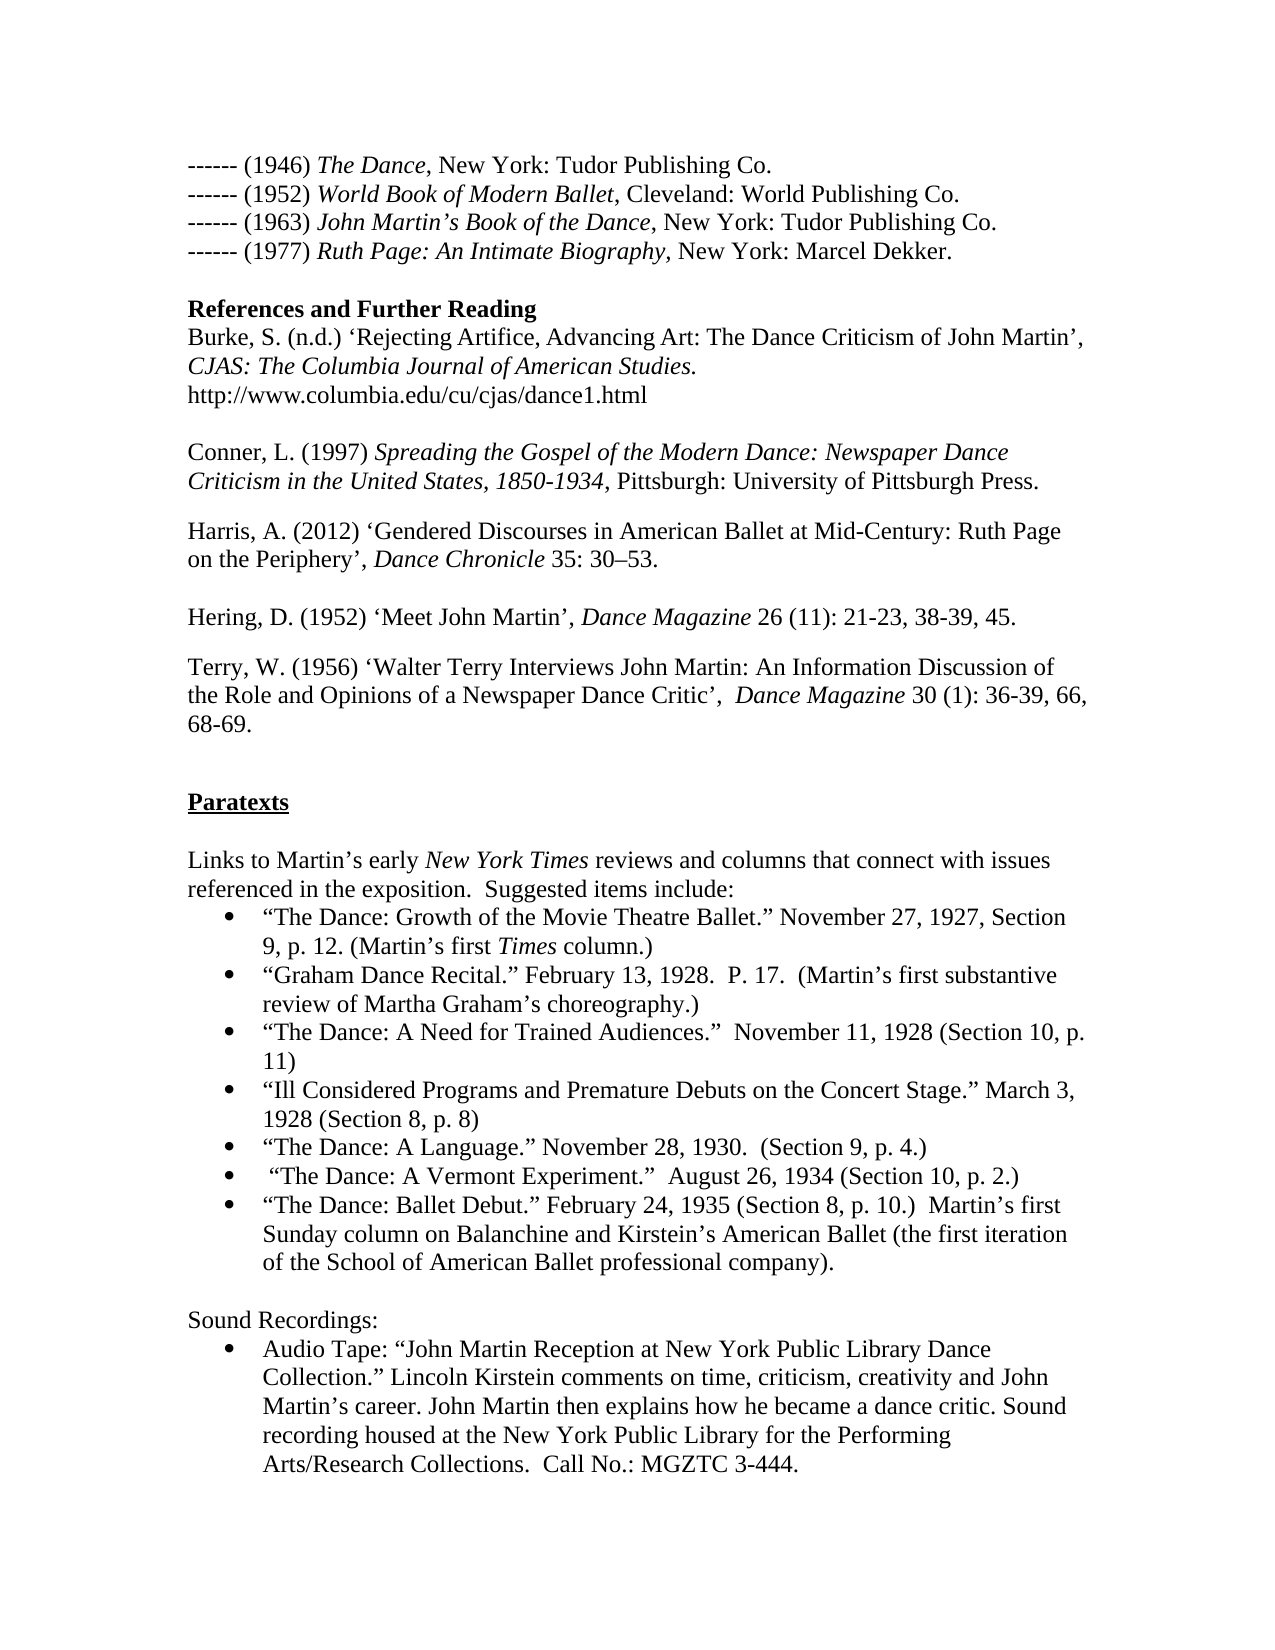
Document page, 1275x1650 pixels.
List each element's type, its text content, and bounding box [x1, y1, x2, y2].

text ------ (1977) Ruth Page: An Intimate Biography, New York: Marcel Dekker. [187, 236, 1087, 265]
list “The Dance: A Language.” November 28, 1930. (Section 9, p. 4.) [225, 1132, 1087, 1161]
text Hering, D. (1952) ‘Meet John Martin’, Dance Magazine 26 (11): 21-23, 38-39, 45. [187, 602, 1087, 631]
text Links to Martin’s early New York Times reviews and columns that connect with issues referenced in the exposition. Suggested items include: [187, 845, 1087, 902]
list Audio Tape: “John Martin Reception at New York Public Library Dance Collection.” Lincoln Kirstein comments on time, criticism, creativity and John Martin’s career. John Martin then explains how he became a dance critic. Sound recording housed at the New York Public Library for the Performing Arts/Research Collections. Call No.: MGZTC 3-444. [225, 1334, 1087, 1477]
list Harris, A. (2012) ‘Gendered Discourses in American Ballet at Mid-Century: Ruth Page on the Periphery’, Dance Chronicle 35: 30–53. [187, 516, 1087, 573]
subtitle Burke, S. (n.d.) ‘Rejecting Artifice, Advancing Art: The Dance Criticism of John Martin’, CJAS: The Columbia Journal of American Studies. http://www.columbia.edu/cu/cjas/dance1.html [187, 322, 1087, 409]
text Terry, W. (1956) ‘Walter Terry Interviews John Martin: An Information Discussion of the Role and Opinions of a Newspaper Dance Critic’, Dance Magazine 30 (1): 36-39, 66, 68-69. [187, 652, 1087, 738]
list “Graham Dance Recital.” February 13, 1928. P. 17. (Martin’s first substantive review of Martha Graham’s choreography.) [225, 960, 1087, 1017]
text ------ (1946) The Dance, New York: Tudor Publishing Co. [187, 150, 1087, 179]
list “Ill Considered Programs and Premature Debuts on the Concert Stage.” March 3, 1928 (Section 8, p. 8) [225, 1075, 1087, 1132]
list “The Dance: Ballet Debut.” February 24, 1935 (Section 8, p. 10.) Martin’s first Sunday column on Balanchine and Kirstein’s American Ballet (the first iteration of the School of American Ballet professional company). [225, 1190, 1087, 1276]
list “The Dance: A Need for Trained Audiences.” November 11, 1928 (Section 10, p. 11) [225, 1017, 1087, 1075]
text ------ (1963) John Martin’s Book of the Dance, New York: Tudor Publishing Co. [187, 207, 1087, 236]
list “The Dance: Growth of the Movie Theatre Ballet.” November 27, 1927, Section 9, p. 12. (Martin’s first Times column.) [225, 902, 1087, 960]
text Sound Recordings: [187, 1305, 1087, 1334]
text ------ (1952) World Book of Modern Ballet, Cleveland: World Publishing Co. [187, 179, 1087, 207]
text Conner, L. (1997) Spreading the Gospel of the Modern Dance: Newspaper Dance Criticism in the United States, 1850-1934, Pittsburgh: University of Pittsburgh Press. [187, 437, 1087, 495]
text Paratexts [187, 787, 1087, 816]
text References and Further Reading [187, 294, 1087, 322]
list “The Dance: A Vermont Experiment.” August 26, 1934 (Section 10, p. 2.) [225, 1161, 1087, 1190]
